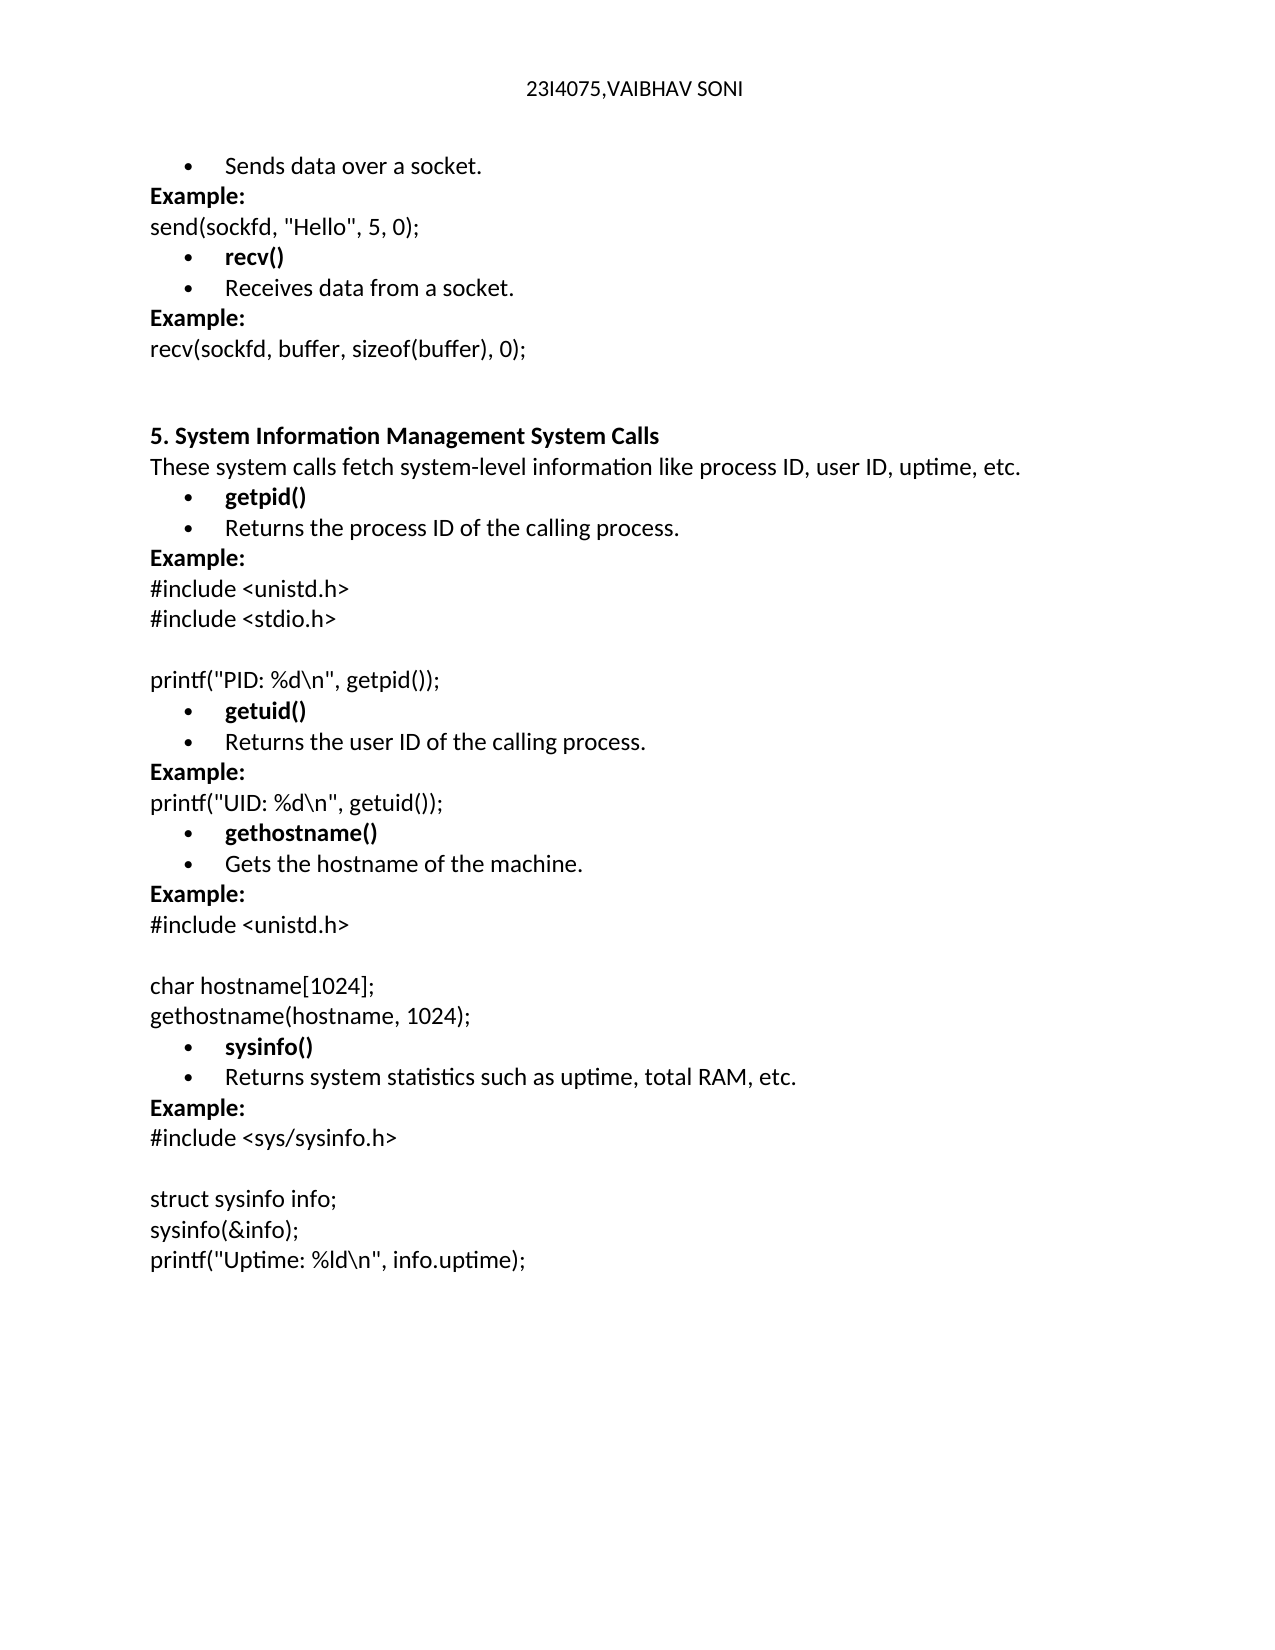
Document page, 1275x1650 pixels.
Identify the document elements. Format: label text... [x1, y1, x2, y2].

text Example: [150, 543, 1125, 573]
list getpid() [184, 482, 1125, 512]
list recv() [184, 242, 1125, 272]
text recv(sockfd, buffer, sizeof(buffer), 0); [150, 333, 1125, 364]
text These system calls fetch system-level information like process ID, user ID, uptime, etc. [150, 451, 1125, 482]
text Example: [150, 303, 1125, 333]
text Example: [150, 756, 1125, 787]
text 5. System Information Management System Calls [150, 421, 1125, 451]
text printf("UID: %d\n", getuid()); [150, 787, 1125, 817]
text Example: [150, 1092, 1125, 1122]
list Returns system statistics such as uptime, total RAM, etc. [184, 1061, 1125, 1092]
text gethostname(hostname, 1024); [150, 1000, 1125, 1031]
text #include <stdio.h> [150, 604, 1125, 634]
text #include <unistd.h> [150, 909, 1125, 939]
list Gets the hostname of the machine. [184, 848, 1125, 878]
list sysinfo() [184, 1031, 1125, 1061]
text Example: [150, 181, 1125, 211]
text printf("Uptime: %ld\n", info.uptime); [150, 1244, 1125, 1275]
text struct sysinfo info; [150, 1183, 1125, 1214]
list Returns the user ID of the calling process. [184, 726, 1125, 756]
text #include <unistd.h> [150, 573, 1125, 604]
text sysinfo(&info); [150, 1214, 1125, 1244]
text Example: [150, 878, 1125, 909]
list Receives data from a socket. [184, 272, 1125, 303]
text printf("PID: %d\n", getpid()); [150, 665, 1125, 695]
text char hostname[1024]; [150, 970, 1125, 1000]
list Returns the process ID of the calling process. [184, 512, 1125, 543]
text send(sockfd, "Hello", 5, 0); [150, 211, 1125, 242]
text #include <sys/sysinfo.h> [150, 1122, 1125, 1153]
list Sends data over a socket. [184, 150, 1125, 181]
list getuid() [184, 695, 1125, 726]
list gethostname() [184, 817, 1125, 848]
